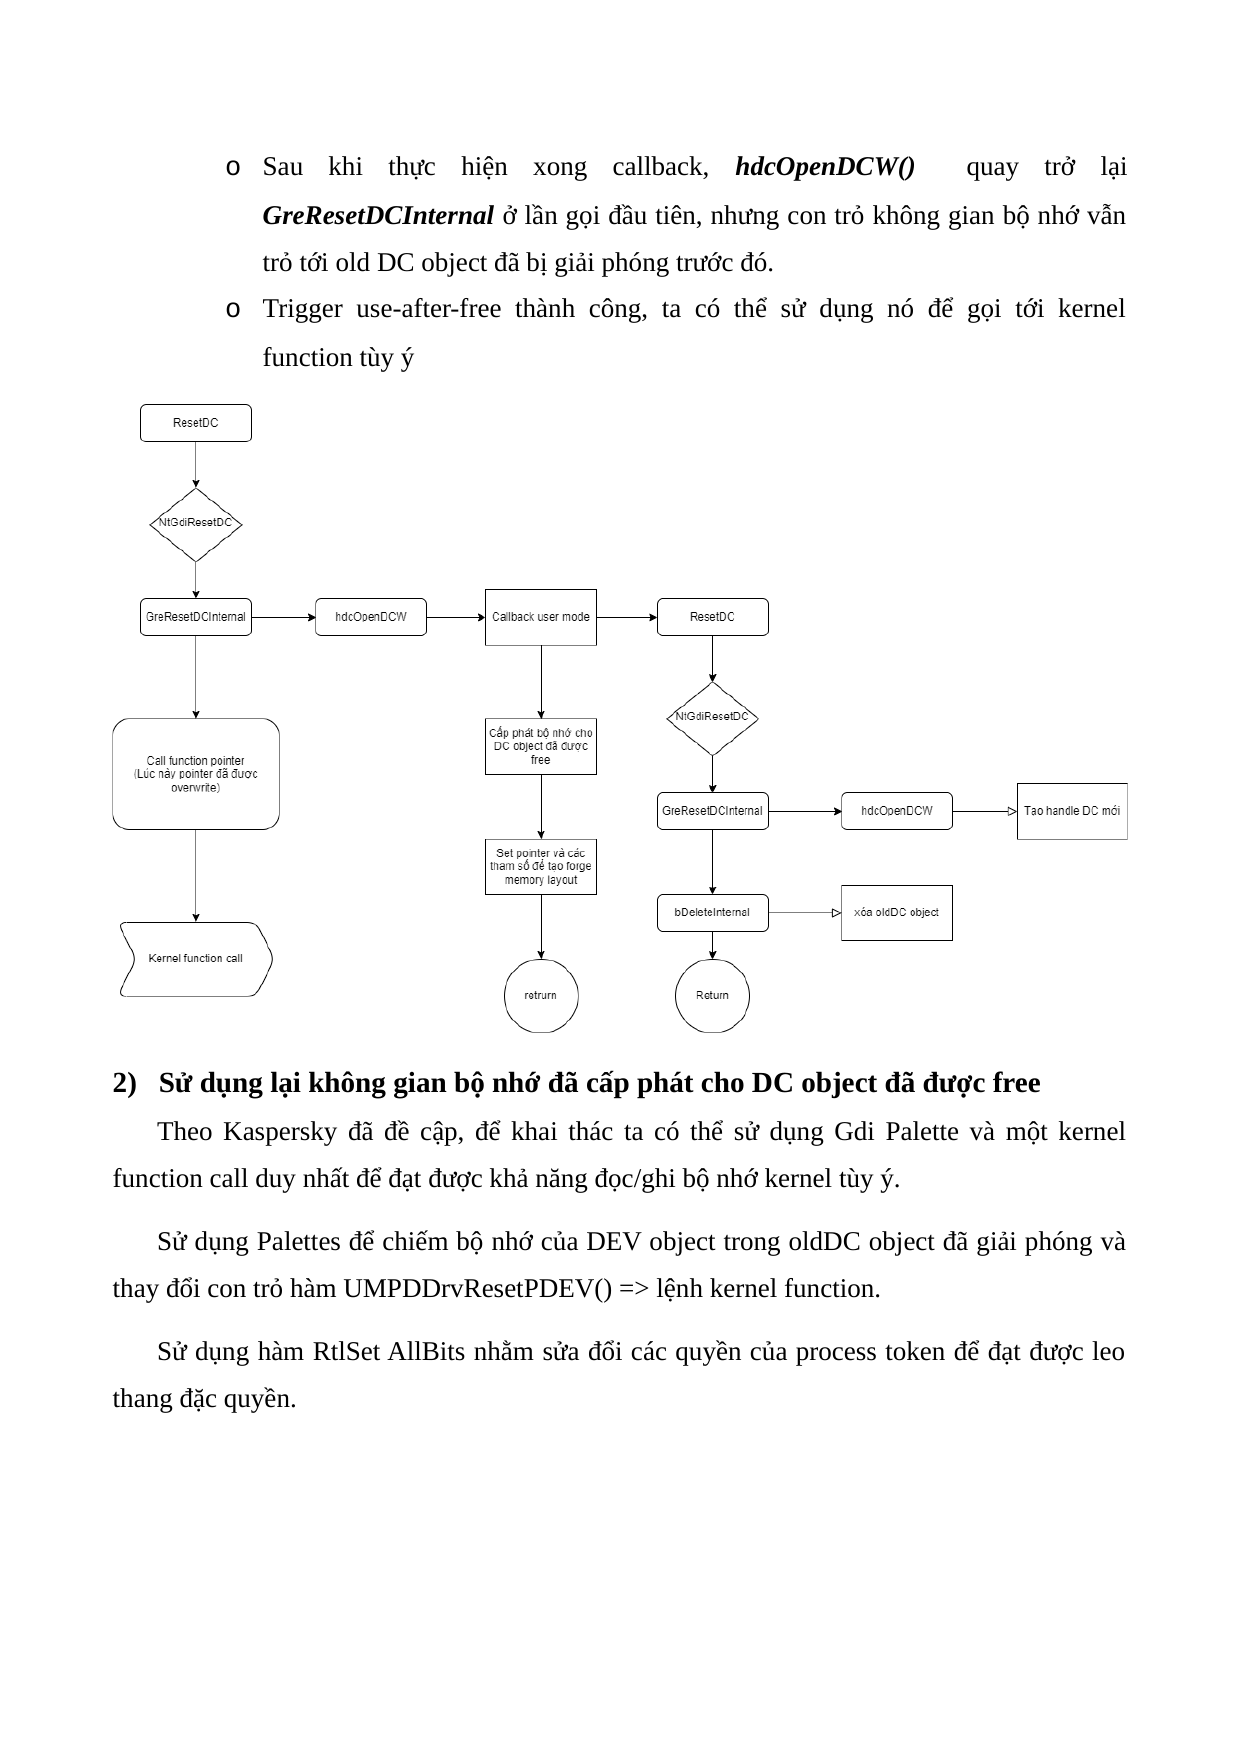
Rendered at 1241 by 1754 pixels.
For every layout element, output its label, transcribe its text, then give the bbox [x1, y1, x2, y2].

list Sau khi thực hiện xong callback, hdcOpenDCW() quay trở lại GreResetDCInternal ở lần gọi đầu tiên, nhưng con trỏ không gian bộ nhớ vẫn trỏ tới old DC object đã bị giải phóng trước đó. [225, 150, 1128, 277]
list Trigger use-after-free thành công, ta có thể sử dụng nó để gọi tới kernel function tùy ý [225, 292, 1128, 372]
subtitle 2) Sử dụng lại không gian bộ nhớ đã cấp phát cho DC object đã được free [112, 1065, 1128, 1098]
text Sử dụng Palettes để chiếm bộ nhớ của DEV object trong oldDC object đã giải phóng và thay đổi con trỏ hàm UMPDDrvResetPDEV() => lệnh kernel function. [112, 1225, 1128, 1303]
text Sử dụng hàm RtlSet AllBits nhằm sửa đổi các quyền của process token để đạt được leo thang đặc quyền. [112, 1335, 1128, 1413]
text Theo Kaspersky đã đề cập, để khai thác ta có thể sử dụng Gdi Palette và một kernel function call duy nhất để đạt được khả năng đọc/ghi bộ nhớ kernel tùy ý. [112, 1115, 1128, 1193]
picture [112, 404, 1128, 1033]
